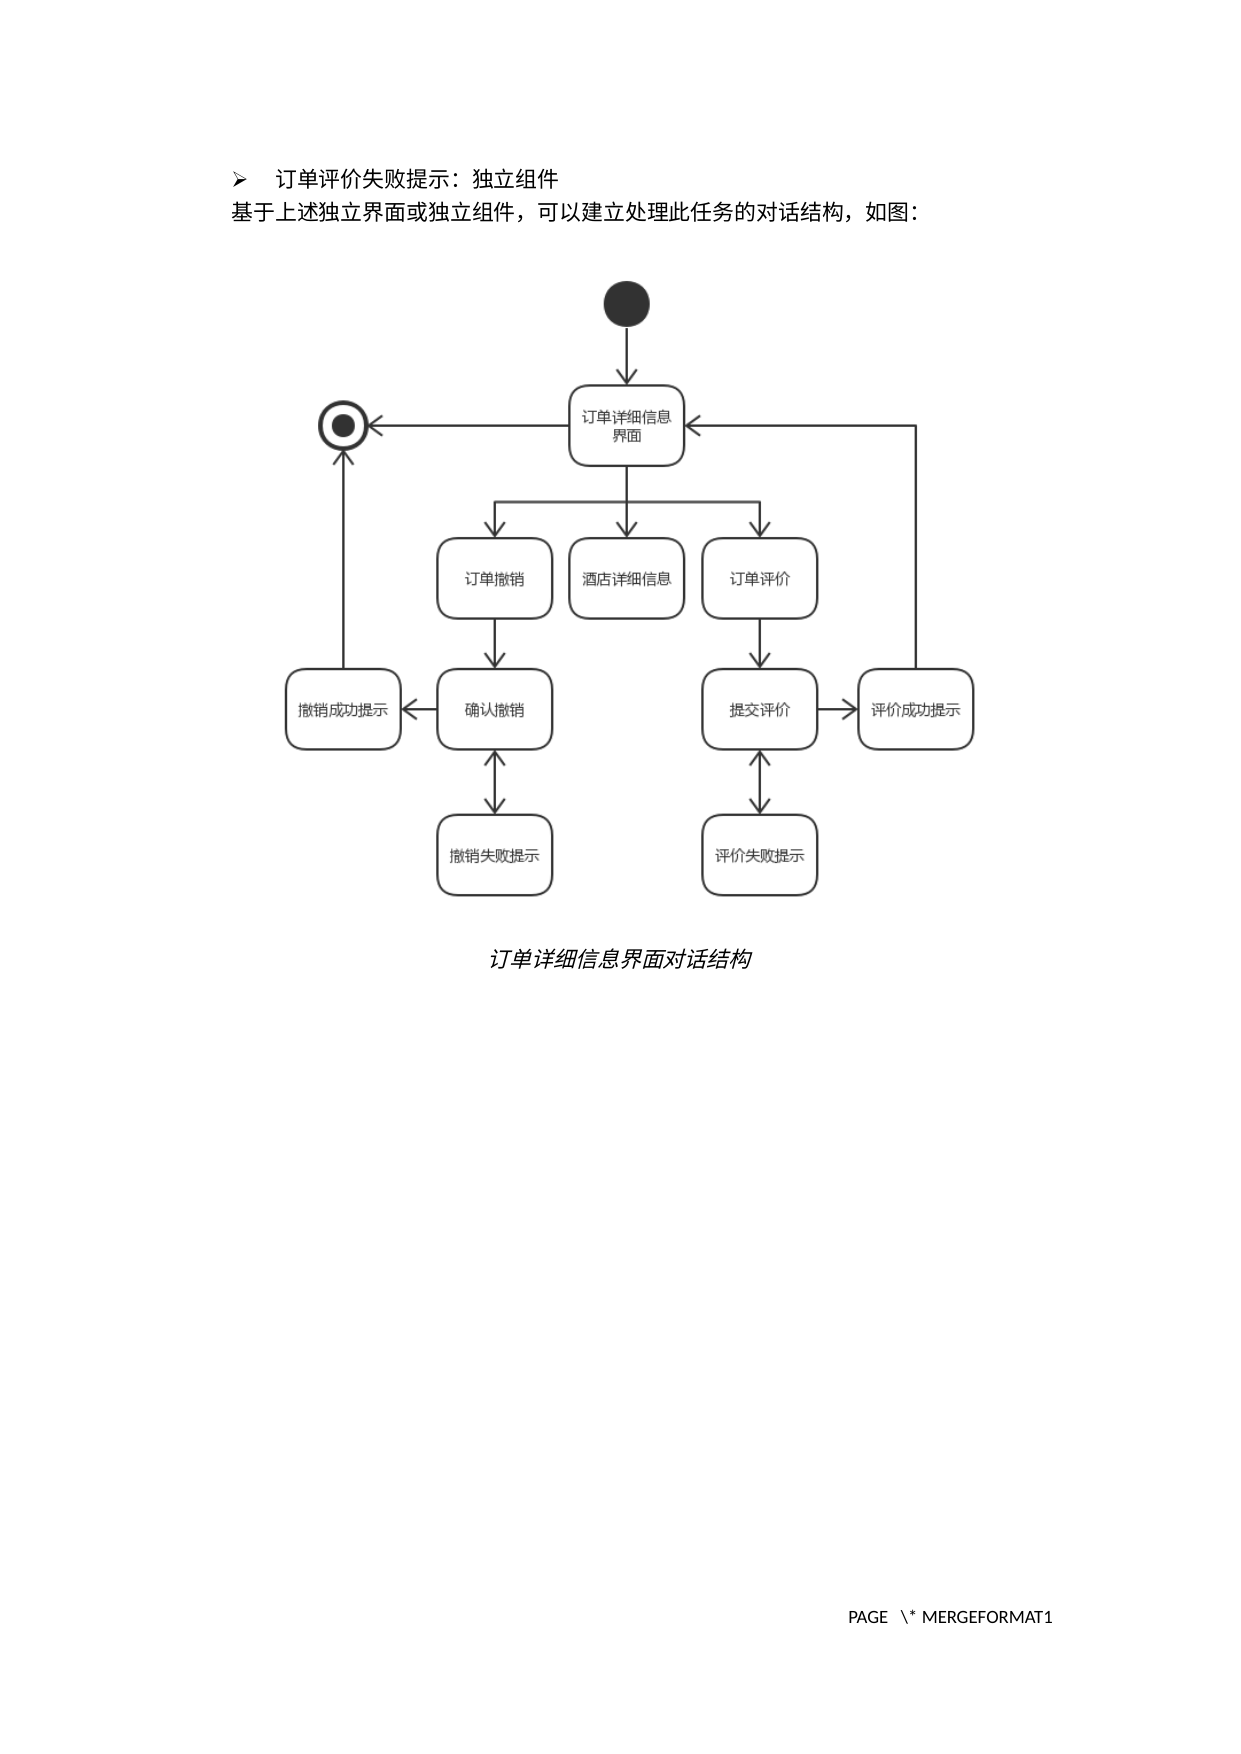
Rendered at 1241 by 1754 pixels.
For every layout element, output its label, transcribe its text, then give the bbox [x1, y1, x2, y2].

list 订单评价失败提示：独立组件 [231, 162, 1053, 194]
text 订单详细信息界面对话结构 [187, 942, 1053, 974]
text 基于上述独立界面或独立组件，可以建立处理此任务的对话结构，如图： [231, 194, 1053, 227]
picture [231, 226, 1010, 932]
